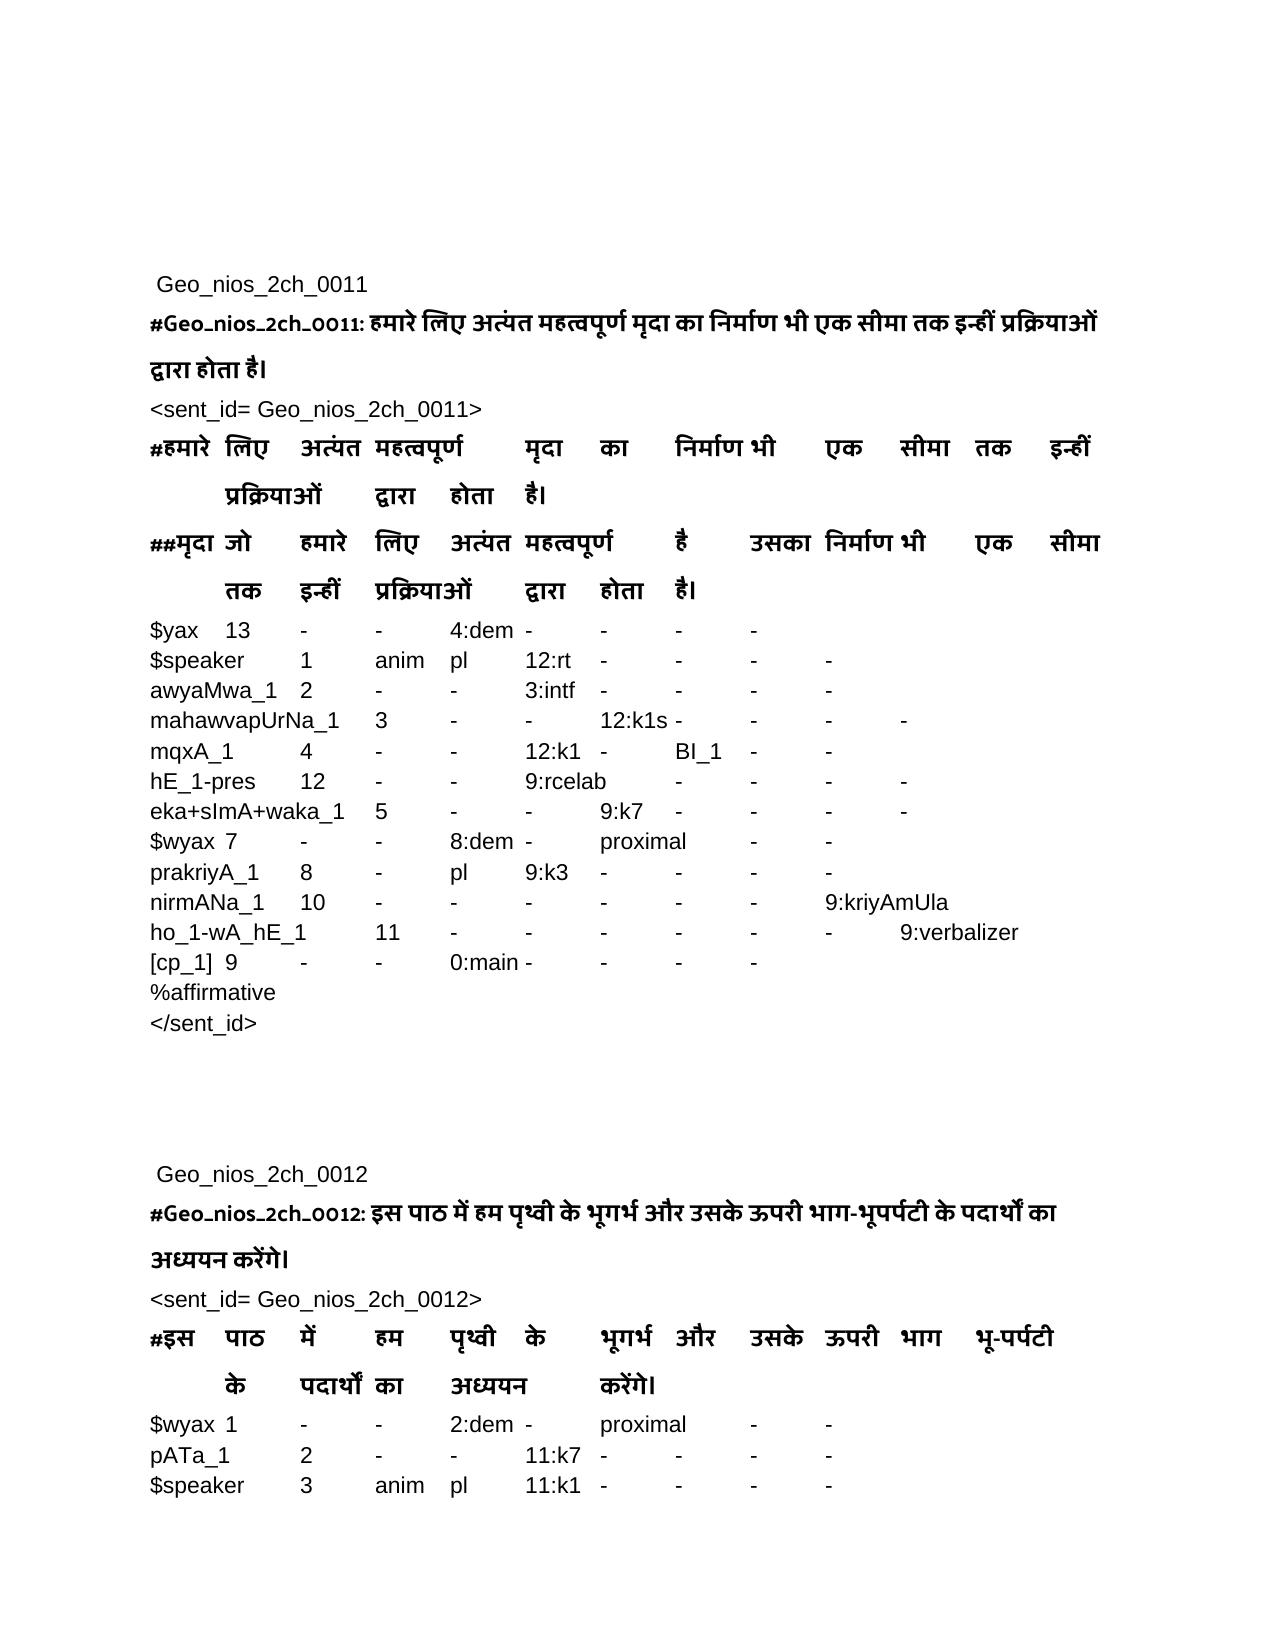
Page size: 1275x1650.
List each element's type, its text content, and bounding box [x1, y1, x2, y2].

text eka+sImA+waka_1 5 - - 9:k7 - - - - [150, 798, 1125, 824]
text [cp_1] 9 - - 0:main - - - - [150, 949, 1125, 976]
text Geo_nios_2ch_0011 [150, 271, 1125, 297]
text nirmANa_1 10 - - - - - - 9:kriyAmUla [150, 889, 1125, 915]
text #इस पाठ में हम पृथ्वी के भूगर्भ और उसके ऊपरी भाग भू-पर्पटी के पदार्थों का अध्ययन करेंगे। [150, 1316, 1125, 1405]
text prakriyA_1 8 - pl 9:k3 - - - - [150, 858, 1125, 885]
text %affirmative [150, 979, 1125, 1006]
text ho_1-wA_hE_1 11 - - - - - - 9:verbalizer [150, 919, 1125, 945]
text mahawvapUrNa_1 3 - - 12:k1s - - - - [150, 707, 1125, 734]
text #हमारे लिए अत्यंत महत्वपूर्ण मृदा का निर्माण भी एक सीमा तक इन्हीं प्रक्रियाओं द्वारा होता है। [150, 426, 1125, 516]
text $yax 13 - - 4:dem - - - - [150, 617, 1125, 643]
text mqxA_1 4 - - 12:k1 - BI_1 - - [150, 738, 1125, 764]
text #Geo_nios_2ch_0012: इस पाठ में हम पृथ्वी के भूगर्भ और उसके ऊपरी भाग-भूपर्पटी के पदार्थों का अध्ययन करेंगे। [150, 1191, 1125, 1280]
text pATa_1 2 - - 11:k7 - - - - [150, 1442, 1125, 1468]
text $speaker 1 anim pl 12:rt - - - - [150, 647, 1125, 673]
text </sent_id> [150, 1009, 1125, 1036]
text $wyax 7 - - 8:dem - proximal - - [150, 828, 1125, 855]
text awyaMwa_1 2 - - 3:intf - - - - [150, 677, 1125, 704]
text hE_1-pres 12 - - 9:rcelab - - - - [150, 768, 1125, 794]
text #Geo_nios_2ch_0011: हमारे लिए अत्यंत महत्वपूर्ण मृदा का निर्माण भी एक सीमा तक इन्हीं प्रक्रियाओं द्वारा होता है। [150, 301, 1125, 390]
text Geo_nios_2ch_0012 [150, 1161, 1125, 1187]
text $speaker 3 anim pl 11:k1 - - - - [150, 1472, 1125, 1498]
text ##मृदा जो हमारे लिए अत्यंत महत्वपूर्ण है उसका निर्माण भी एक सीमा तक इन्हीं प्रक्रियाओं द्वारा होता है। [150, 522, 1125, 611]
text <sent_id= Geo_nios_2ch_0012> [150, 1286, 1125, 1312]
text <sent_id= Geo_nios_2ch_0011> [150, 396, 1125, 423]
text $wyax 1 - - 2:dem - proximal - - [150, 1411, 1125, 1438]
